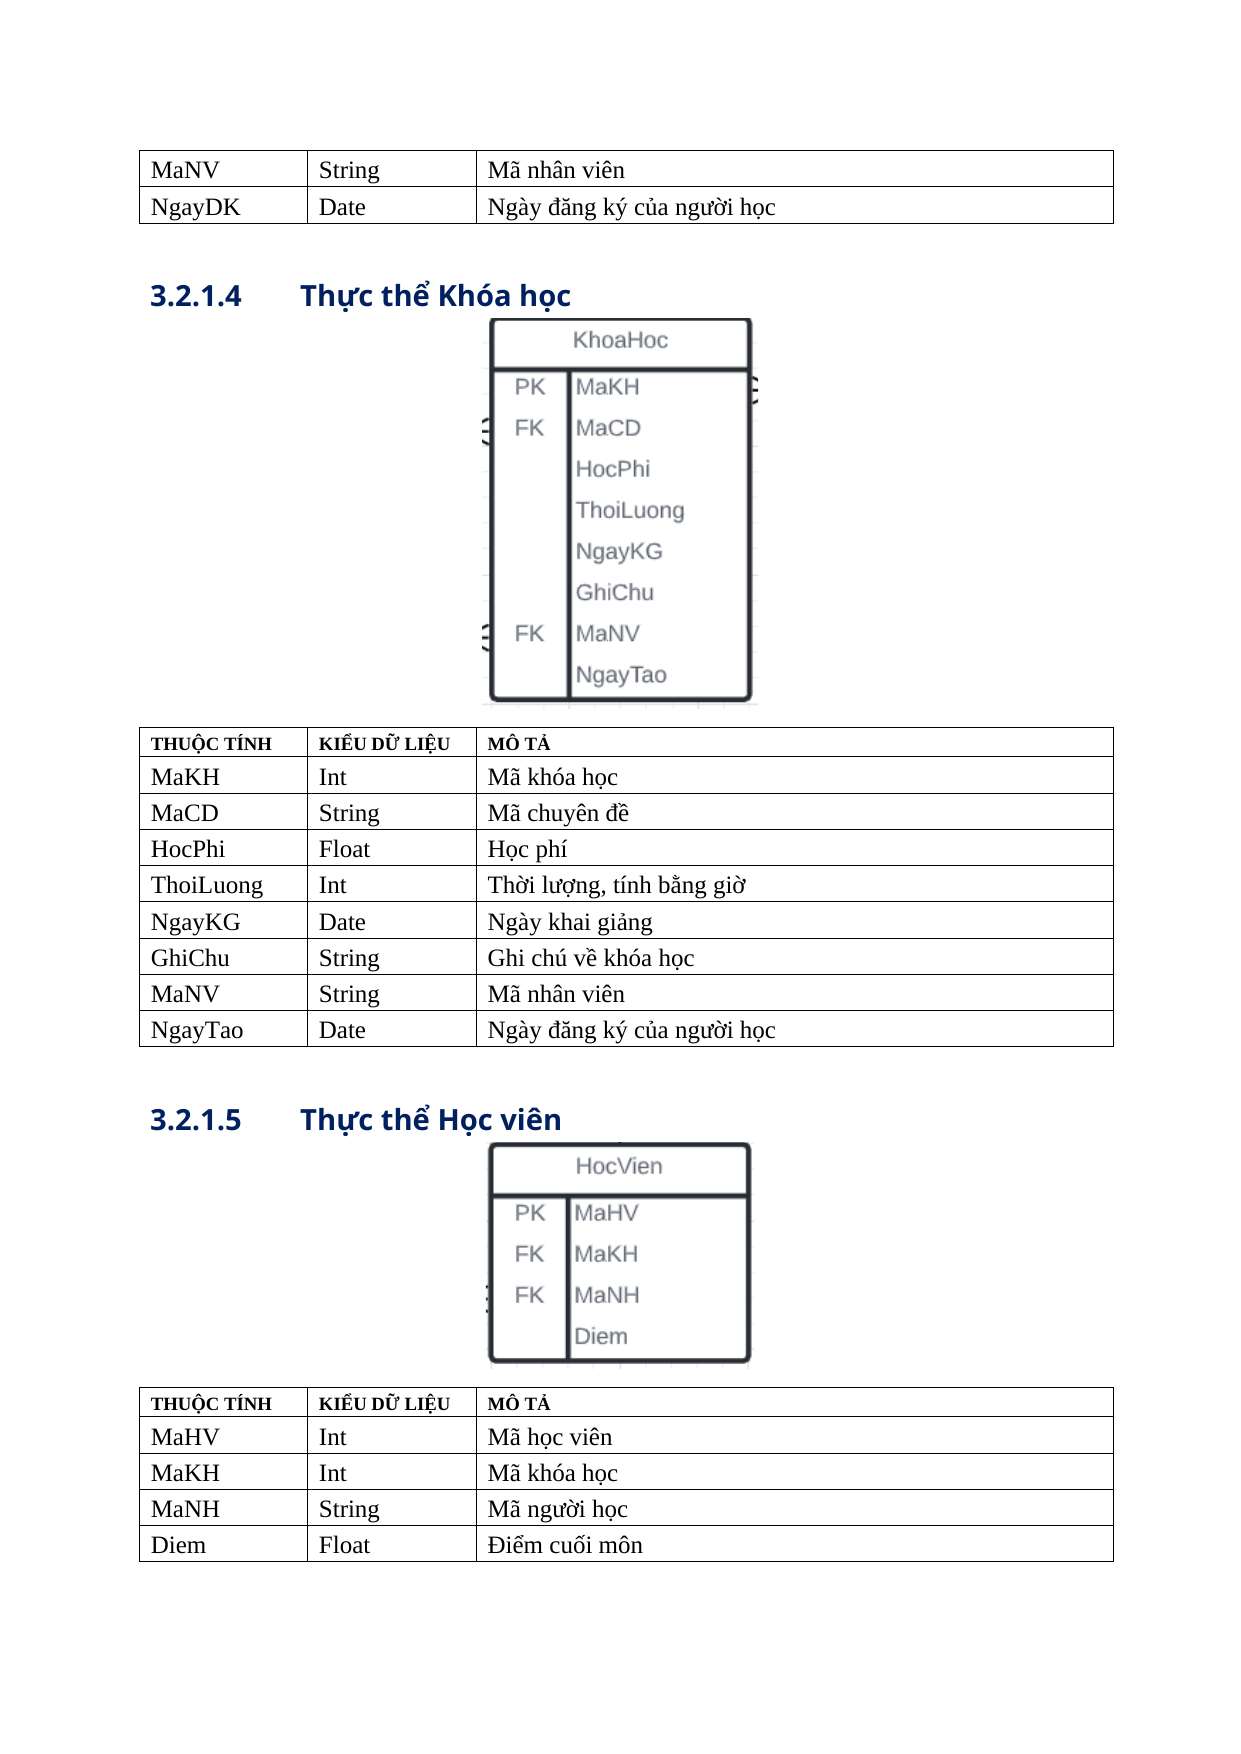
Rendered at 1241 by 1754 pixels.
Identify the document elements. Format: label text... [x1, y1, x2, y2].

table_header MÔ TẢ [477, 1388, 1113, 1416]
table_cell NgayTao [140, 1011, 307, 1046]
table_cell Mã học viên [477, 1417, 1113, 1452]
table_header KIỂU DỮ LIỆU [308, 728, 476, 756]
table_cell Diem [140, 1526, 307, 1561]
table_cell Date [308, 187, 476, 222]
table_cell Float [308, 1526, 476, 1561]
table_cell Mã nhân viên [477, 975, 1113, 1010]
table_cell GhiChu [140, 939, 307, 974]
table_header THUỘC TÍNH [140, 728, 307, 756]
table_header KIỂU DỮ LIỆU [308, 1388, 476, 1416]
table_cell MaNV [140, 151, 307, 186]
table_cell NgayDK [140, 187, 307, 222]
table_cell HocPhi [140, 830, 307, 865]
table_cell Ghi chú về khóa học [477, 939, 1113, 974]
table_cell NgayKG [140, 902, 307, 937]
table_header MÔ TẢ [477, 728, 1113, 756]
table_cell MaHV [140, 1417, 307, 1452]
table_header THUỘC TÍNH [140, 1388, 307, 1416]
picture [485, 1142, 755, 1369]
table_cell Float [308, 830, 476, 865]
table_cell Ngày đăng ký của người học [477, 187, 1113, 222]
table_cell Int [308, 866, 476, 901]
table_cell String [308, 939, 476, 974]
picture [482, 318, 759, 709]
table_cell Thời lượng, tính bằng giờ [477, 866, 1113, 901]
table_cell Int [308, 757, 476, 792]
table_cell Int [308, 1454, 476, 1489]
subtitle Thực thể Học viên [150, 1099, 1090, 1139]
table_cell Điểm cuối môn [477, 1526, 1113, 1561]
table_cell MaKH [140, 1454, 307, 1489]
table_cell String [308, 151, 476, 186]
table_cell MaKH [140, 757, 307, 792]
table_cell String [308, 794, 476, 829]
table_cell Date [308, 1011, 476, 1046]
table_cell Mã chuyên đề [477, 794, 1113, 829]
table_cell Mã nhân viên [477, 151, 1113, 186]
table_cell Ngày đăng ký của người học [477, 1011, 1113, 1046]
table_cell Học phí [477, 830, 1113, 865]
table_cell MaNH [140, 1490, 307, 1525]
table_cell MaNV [140, 975, 307, 1010]
table_cell String [308, 975, 476, 1010]
table_cell Mã khóa học [477, 757, 1113, 792]
table_cell String [308, 1490, 476, 1525]
table_cell ThoiLuong [140, 866, 307, 901]
table_cell Mã khóa học [477, 1454, 1113, 1489]
subtitle Thực thể Khóa học [150, 276, 1090, 315]
table_cell Ngày khai giảng [477, 902, 1113, 937]
table_cell MaCD [140, 794, 307, 829]
table_cell Date [308, 902, 476, 937]
table_cell Mã người học [477, 1490, 1113, 1525]
table_cell Int [308, 1417, 476, 1452]
